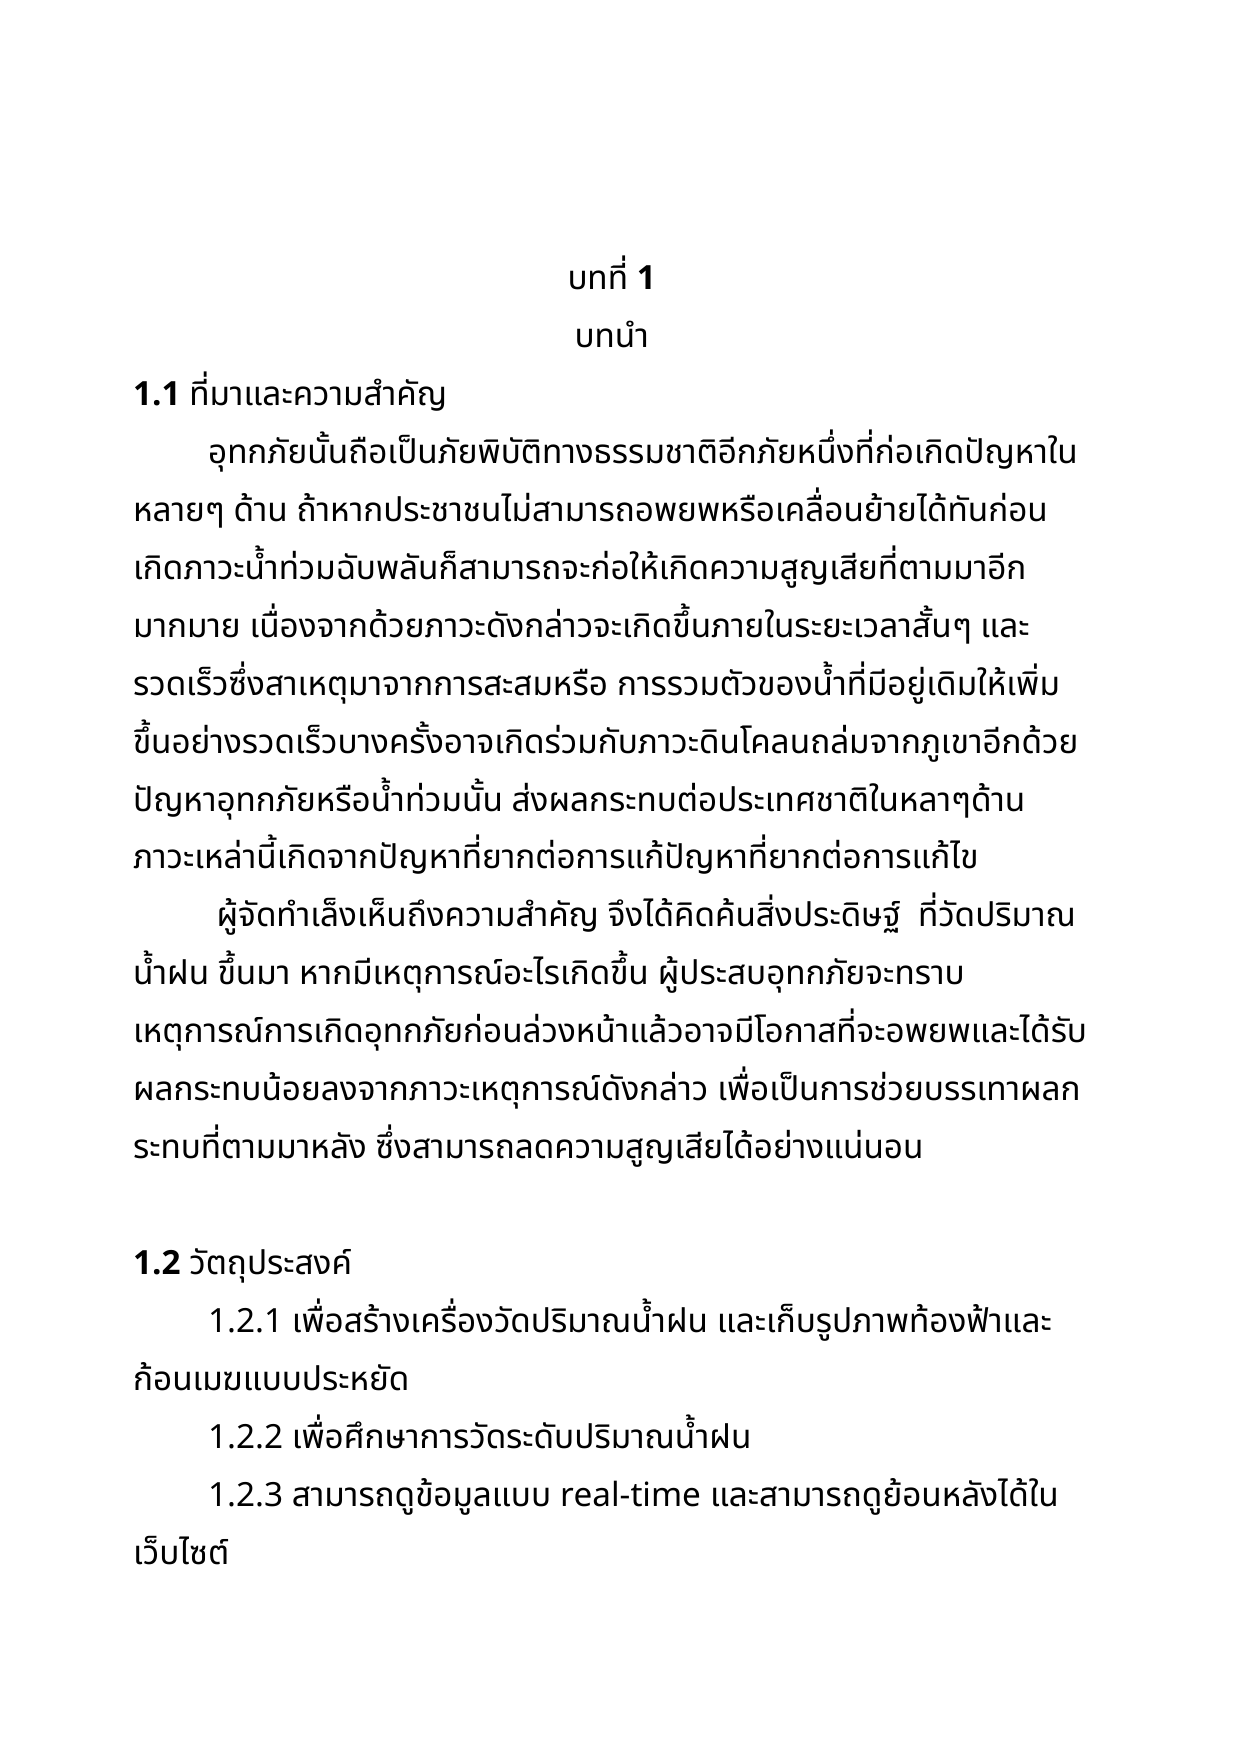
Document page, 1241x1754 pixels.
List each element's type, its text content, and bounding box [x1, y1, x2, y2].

text 1.2.1 เพื่อสร้างเครื่องวัดปริมาณน้ำฝน และเก็บรูปภาพท้องฟ้าและก้อนเมฆแบบประหยัด [133, 1297, 1090, 1405]
text 1.2.3 สามารถดูข้อมูลแบบ real-time และสามารถดูย้อนหลังได้ในเว็บไซต์ [133, 1471, 1090, 1579]
text 1.1 ที่มาและความสำคัญ [133, 370, 1090, 421]
text บทที่ 1 [133, 254, 1090, 305]
text บทนำ [133, 312, 1090, 363]
text อุทกภัยนั้นถือเป็นภัยพิบัติทางธรรมชาติอีกภัยหนึ่งที่ก่อเกิดปัญหาในหลายๆ ด้าน ถ้าหากประชาชนไม่สามารถอพยพหรือเคลื่อนย้ายได้ทันก่อนเกิดภาวะน้ำท่วมฉับพลันก็สามารถจะก่อให้เกิดความสูญเสียที่ตามมาอีกมากมาย เนื่องจากด้วยภาวะดังกล่าวจะเกิดขึ้นภายในระยะเวลาสั้นๆ และรวดเร็วซึ่งสาเหตุมาจากการสะสมหรือ การรวมตัวของน้ำที่มีอยู่เดิมให้เพิ่มขึ้นอย่างรวดเร็วบางครั้งอาจเกิดร่วมกับภาวะดินโคลนถล่มจากภูเขาอีกด้วย ปัญหาอุทกภัยหรือน้ำท่วมนั้น ส่งผลกระทบต่อประเทศชาติในหลาๆด้าน ภาวะเหล่านี้เกิดจากปัญหาที่ยากต่อการแก้ปัญหาที่ยากต่อการแก้ไข [133, 428, 1090, 884]
text 1.2.2 เพื่อศึกษาการวัดระดับปริมาณน้ำฝน [133, 1413, 1090, 1463]
text ผู้จัดทำเล็งเห็นถึงความสำคัญ จึงได้คิดค้นสิ่งประดิษฐ์ ที่วัดปริมาณน้ำฝน ขึ้นมา หากมีเหตุการณ์อะไรเกิดขึ้น ผู้ประสบอุทกภัยจะทราบเหตุการณ์การเกิดอุทกภัยก่อนล่วงหน้าแล้วอาจมีโอกาสที่จะอพยพและได้รับผลกระทบน้อยลงจากภาวะเหตุการณ์ดังกล่าว เพื่อเป็นการช่วยบรรเทาผลกระทบที่ตามมาหลัง ซึ่งสามารถลดความสูญเสียได้อย่างแน่นอน [133, 891, 1090, 1173]
text 1.2 วัตถุประสงค์ [133, 1239, 1090, 1289]
